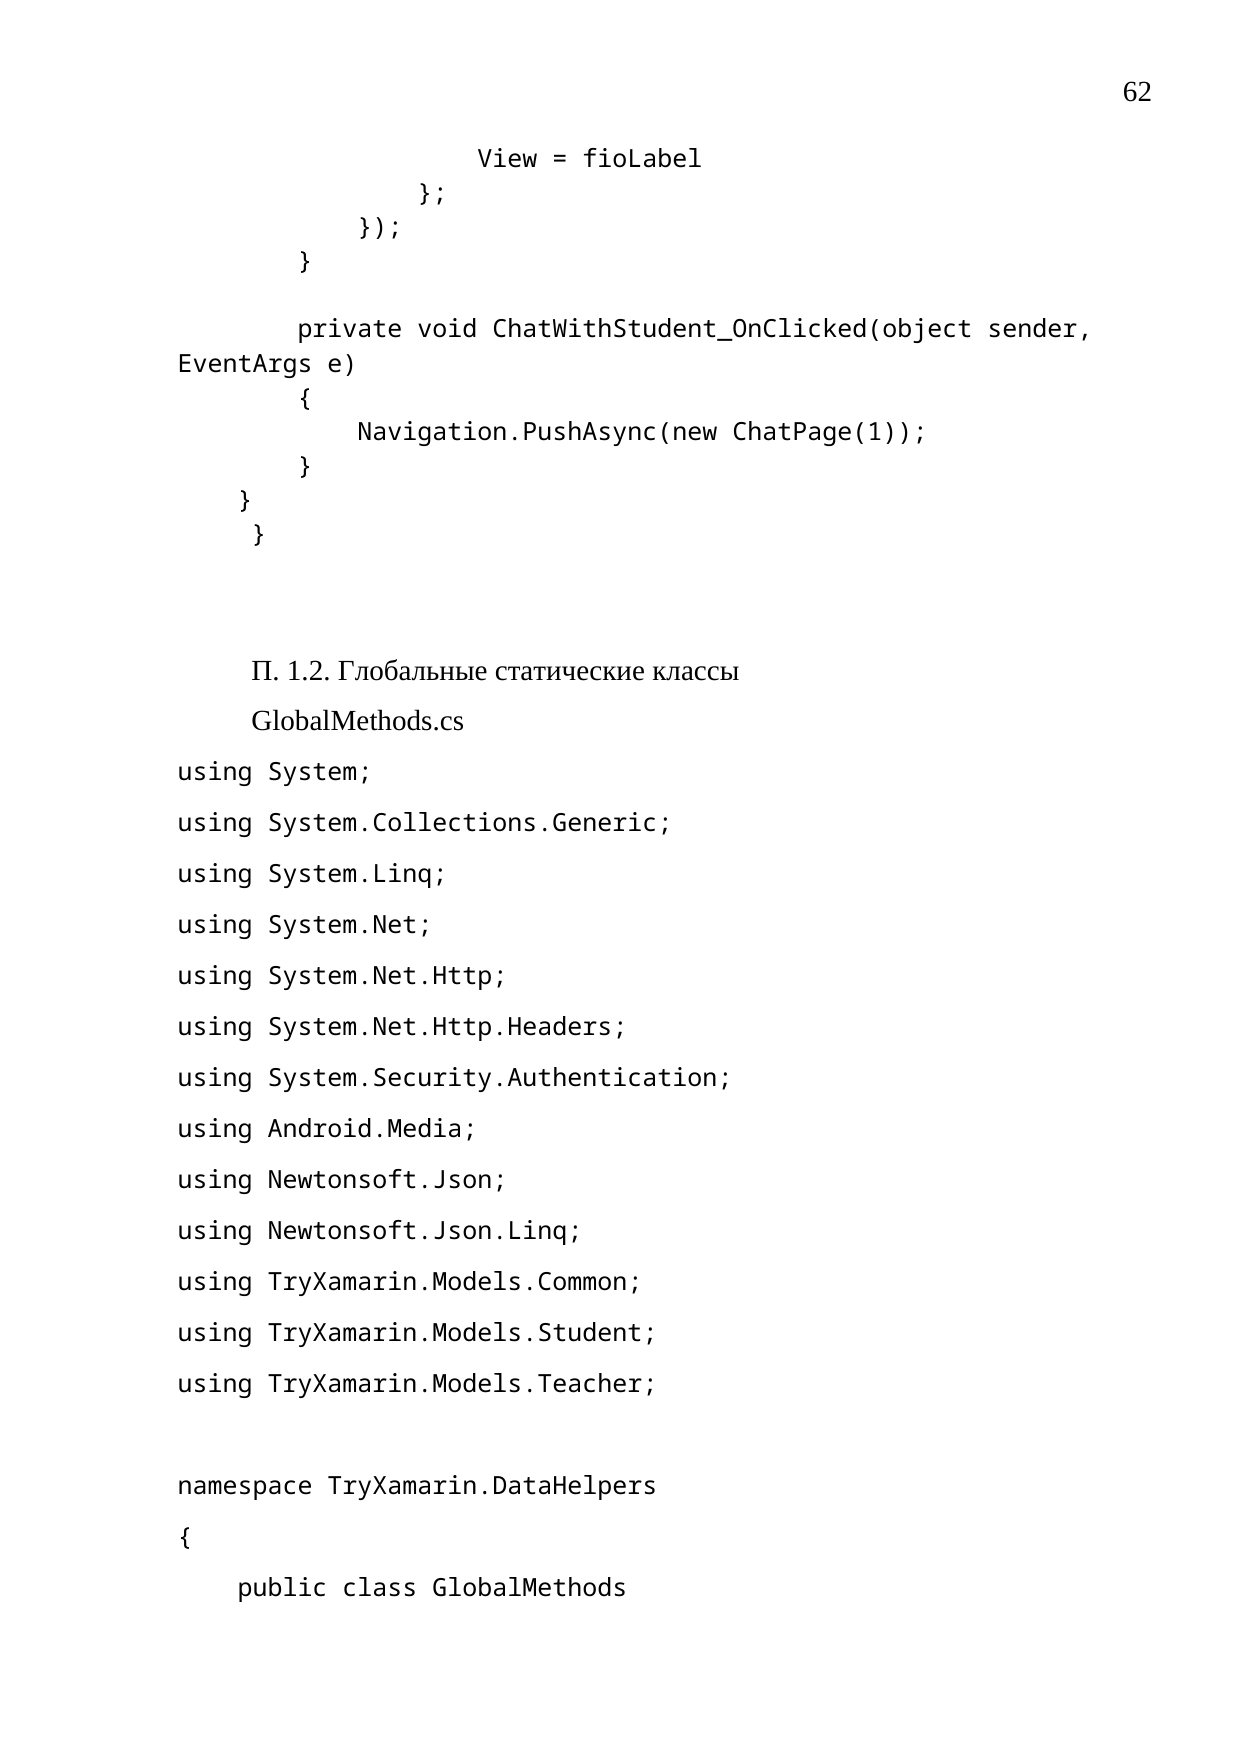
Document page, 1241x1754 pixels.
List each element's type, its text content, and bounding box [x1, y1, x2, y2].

text public class GlobalMethods [177, 1570, 1152, 1604]
text } [177, 516, 1152, 549]
text using System.Net; [177, 907, 1152, 941]
text }); [177, 209, 1152, 243]
text using System.Net.Http.Headers; [177, 1009, 1152, 1043]
text GlobalMethods.cs [177, 703, 1152, 737]
text Navigation.PushAsync(new ChatPage(1)); [177, 413, 1152, 447]
text using Newtonsoft.Json.Linq; [177, 1213, 1152, 1247]
text { [177, 379, 1152, 413]
text } [177, 481, 1152, 516]
text private void ChatWithStudent_OnClicked(object sender, EventArgs e) [177, 311, 1152, 379]
text } [177, 447, 1152, 481]
text using System; [177, 753, 1152, 787]
text using TryXamarin.Models.Teacher; [177, 1366, 1152, 1400]
text namespace TryXamarin.DataHelpers [177, 1468, 1152, 1502]
text using System.Linq; [177, 856, 1152, 889]
text using TryXamarin.Models.Common; [177, 1264, 1152, 1298]
text П. 1.2. Глобальные статические классы [177, 653, 1152, 686]
text View = fioLabel [177, 141, 1152, 175]
text } [177, 243, 1152, 277]
text }; [177, 175, 1152, 209]
text using System.Security.Authentication; [177, 1060, 1152, 1094]
text using Newtonsoft.Json; [177, 1162, 1152, 1196]
text using System.Net.Http; [177, 958, 1152, 992]
text using Android.Media; [177, 1111, 1152, 1145]
text { [177, 1519, 1152, 1553]
text using TryXamarin.Models.Student; [177, 1315, 1152, 1349]
text using System.Collections.Generic; [177, 804, 1152, 838]
